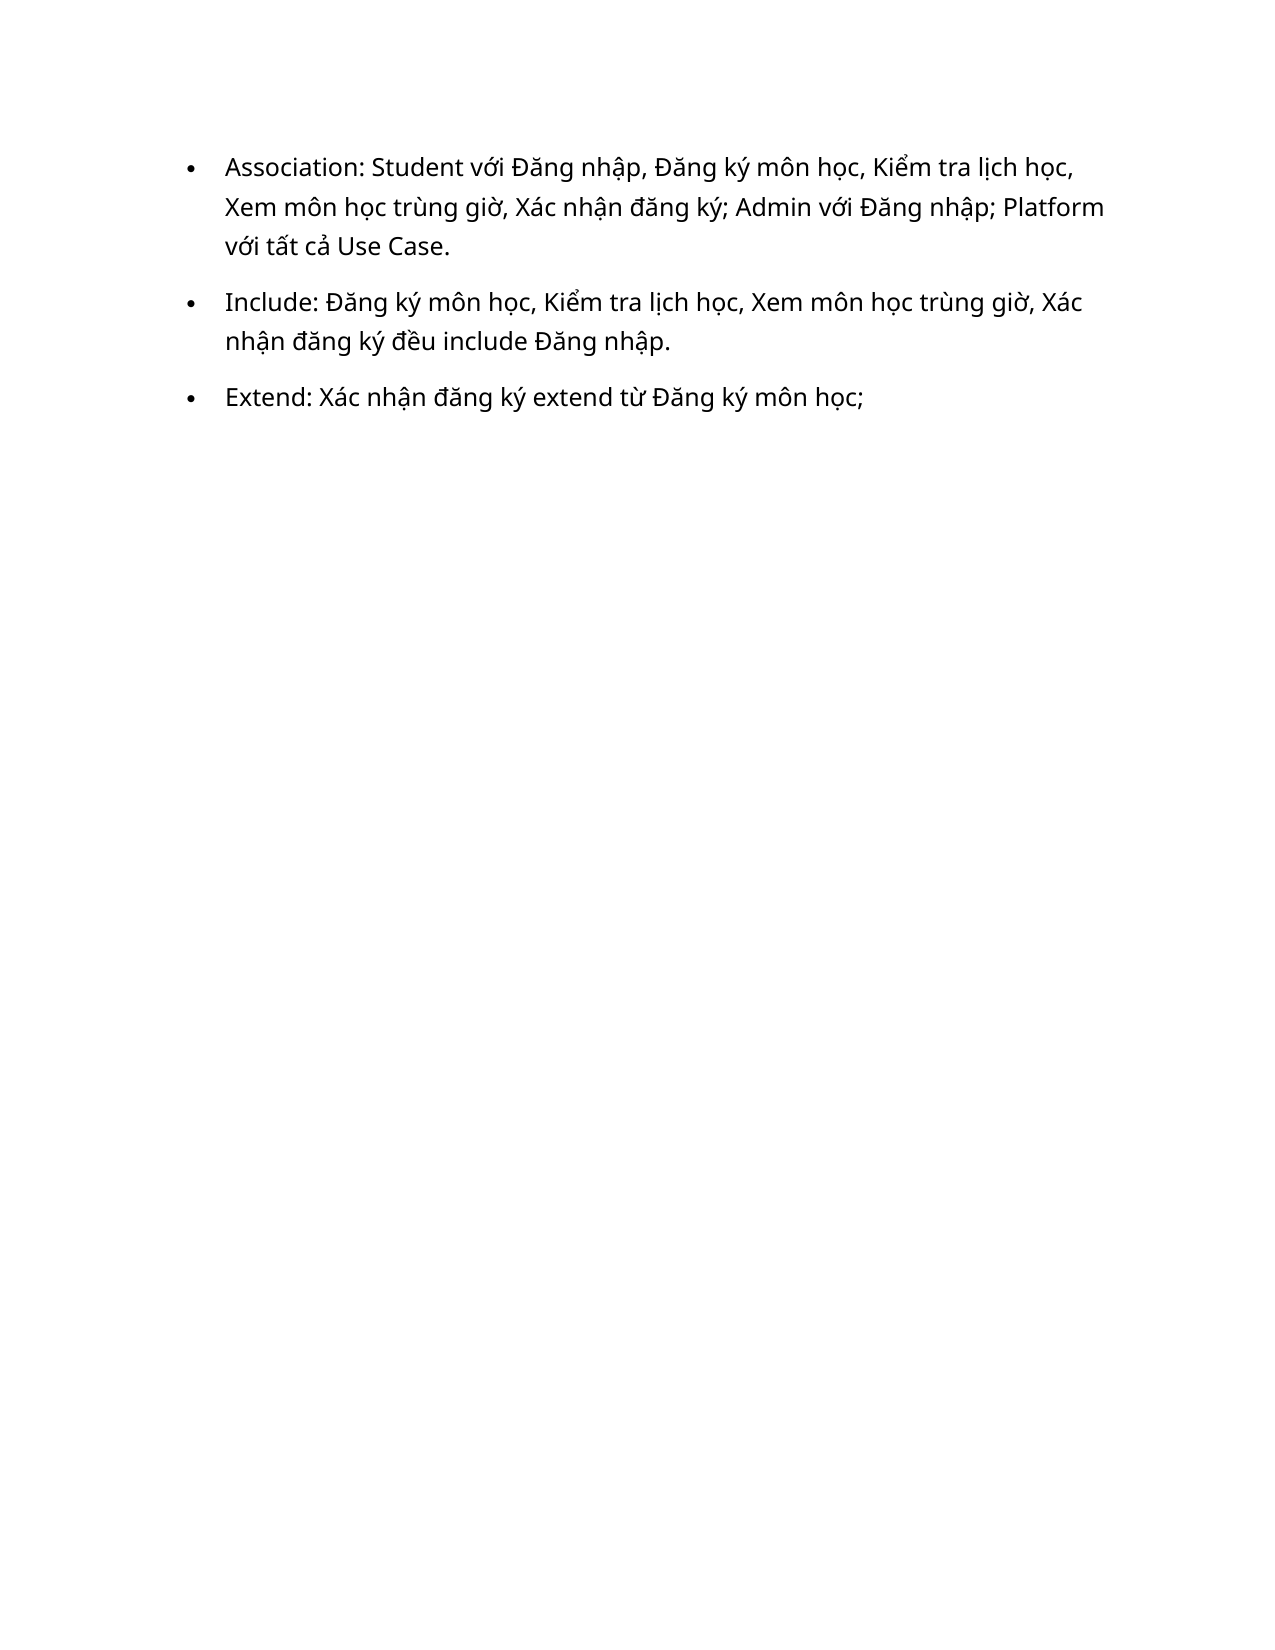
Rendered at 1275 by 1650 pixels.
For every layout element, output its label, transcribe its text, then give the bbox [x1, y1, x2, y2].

list Extend: Xác nhận đăng ký extend từ Đăng ký môn học; [187, 379, 1125, 413]
list Include: Đăng ký môn học, Kiểm tra lịch học, Xem môn học trùng giờ, Xác nhận đăng ký đều include Đăng nhập. [187, 284, 1125, 357]
list Association: Student với Đăng nhập, Đăng ký môn học, Kiểm tra lịch học, Xem môn học trùng giờ, Xác nhận đăng ký; Admin với Đăng nhập; Platform với tất cả Use Case. [187, 150, 1125, 262]
